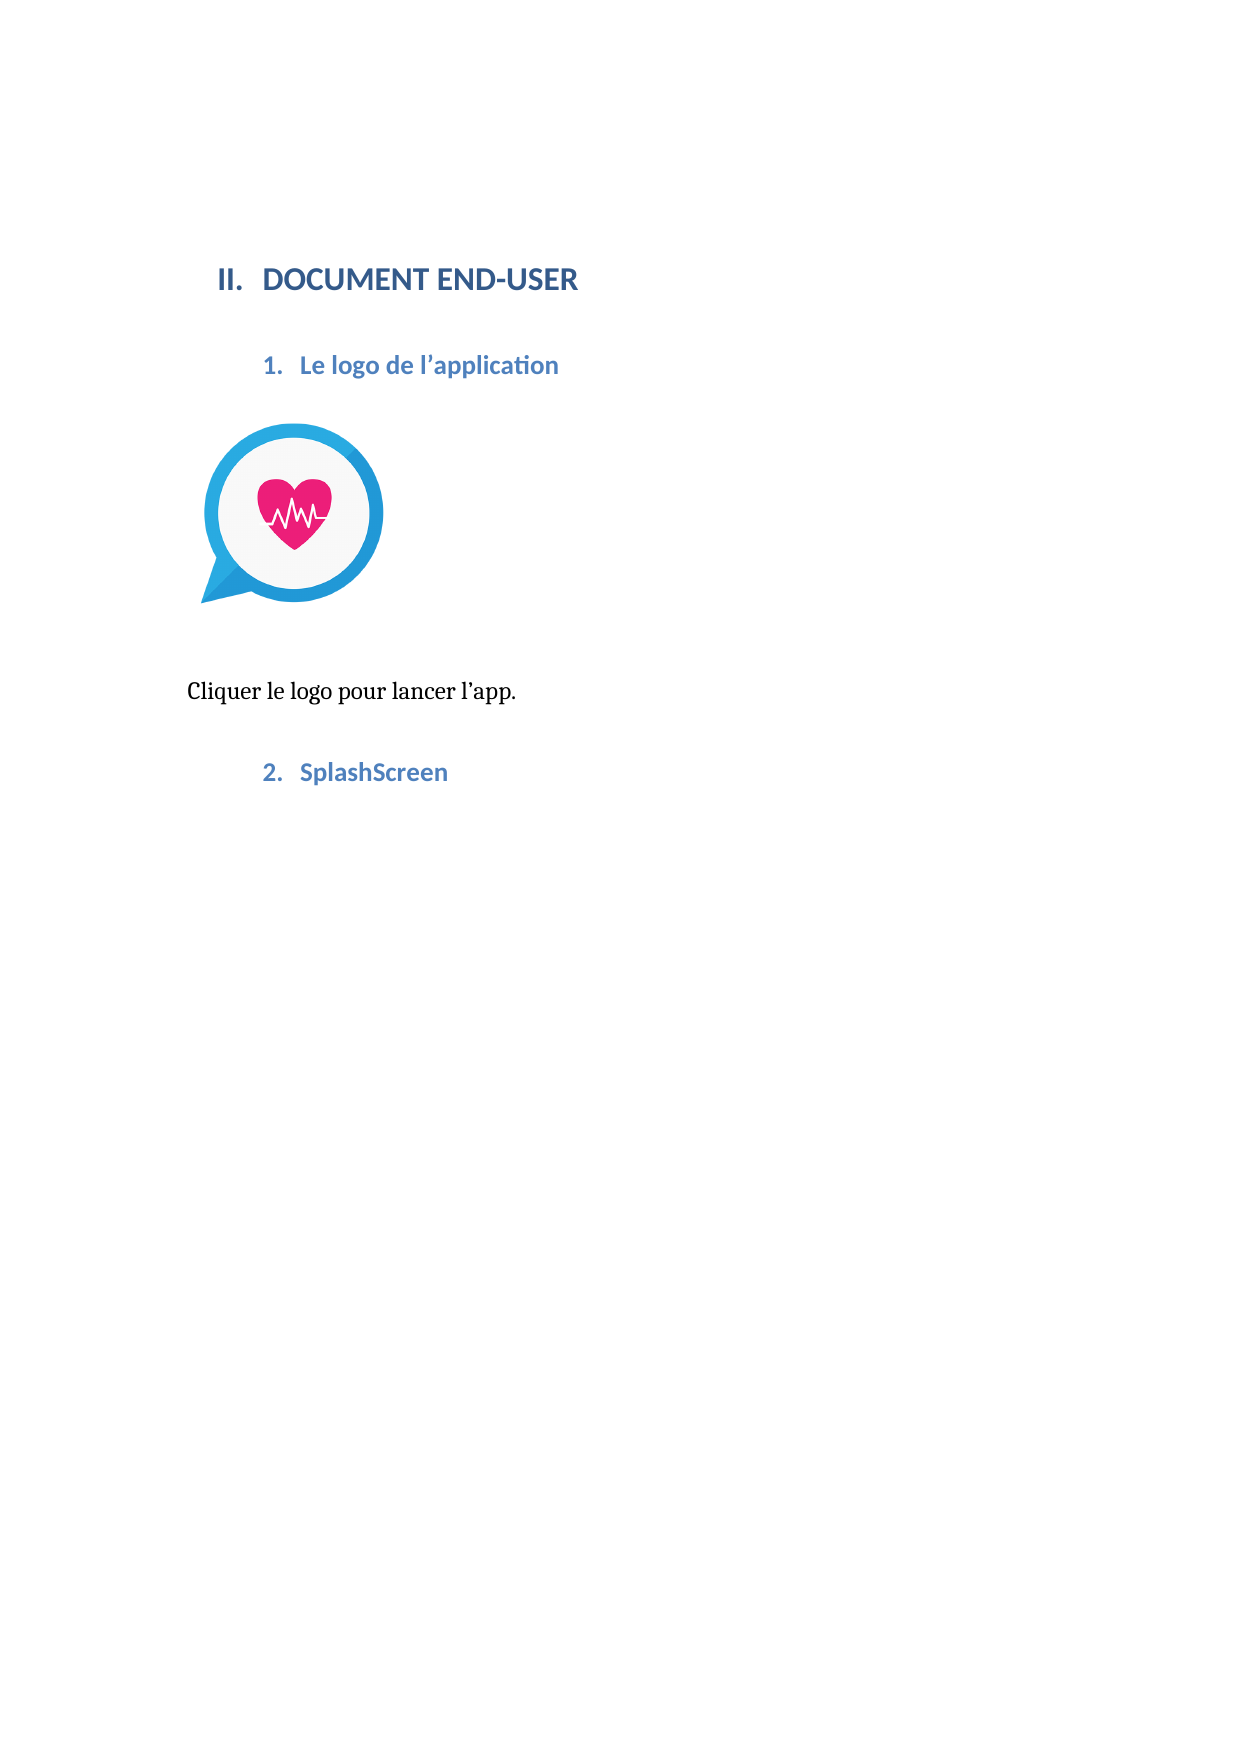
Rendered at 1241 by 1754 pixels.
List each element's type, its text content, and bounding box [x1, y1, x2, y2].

text Cliquer le logo pour lancer l’app. [187, 677, 1053, 706]
subtitle SplashScreen [262, 755, 1053, 788]
subtitle DOCUMENT END-USER [244, 257, 1053, 298]
picture [187, 409, 398, 620]
subtitle Le logo de l’application [262, 348, 1053, 381]
